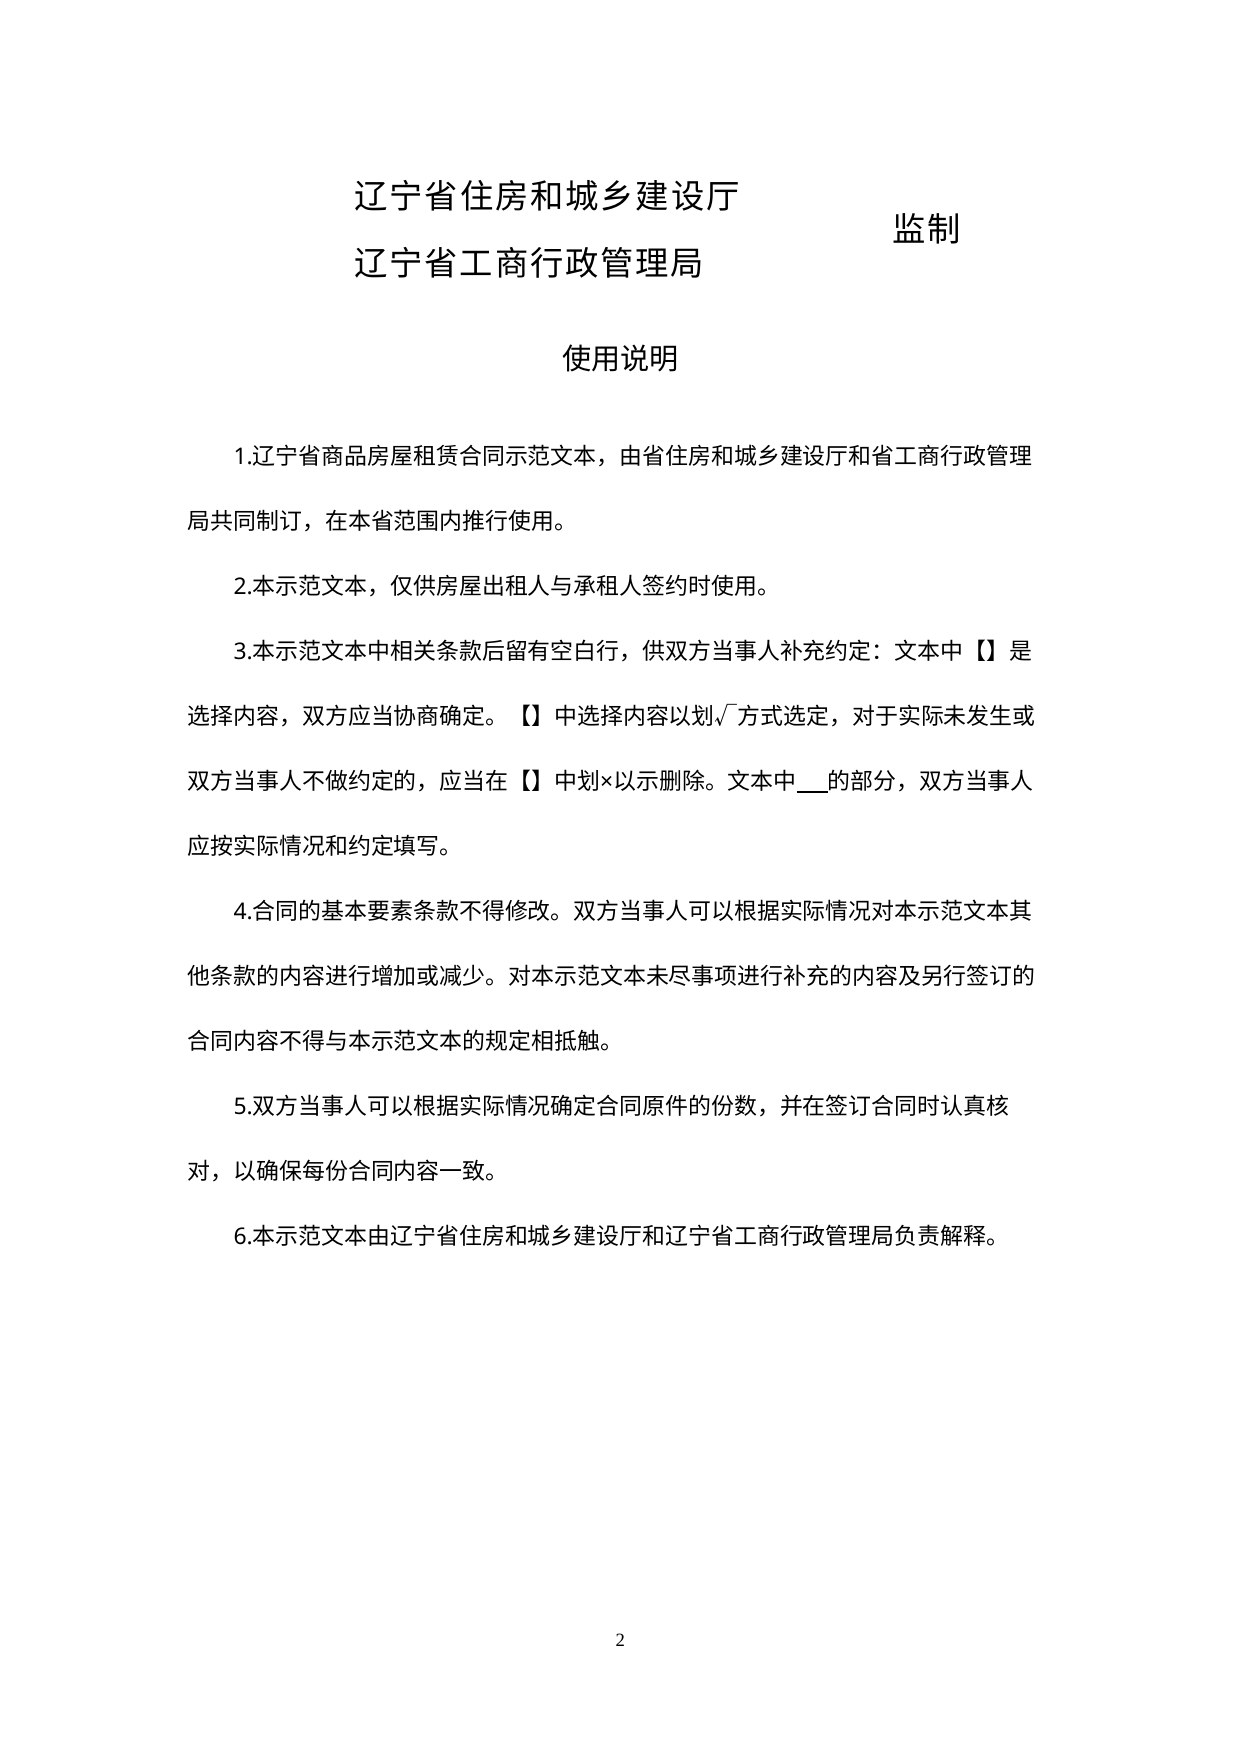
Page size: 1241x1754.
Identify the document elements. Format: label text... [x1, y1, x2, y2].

table_header 监制 [881, 162, 1064, 292]
list 5.双方当事人可以根据实际情况确定合同原件的份数，并在签订合同时认真核对，以确保每份合同内容一致。 [187, 1072, 1053, 1202]
list 2.本示范文本，仅供房屋出租人与承租人签约时使用。 [187, 552, 1053, 617]
table_header 辽宁省住房和城乡建设厅 [176, 162, 881, 227]
list 6.本示范文本由辽宁省住房和城乡建设厅和辽宁省工商行政管理局负责解释。 [187, 1202, 1053, 1267]
list 3.本示范文本中相关条款后留有空白行，供双方当事人补充约定：文本中【】是选择内容，双方应当协商确定。【】中选择内容以划√方式选定，对于实际未发生或双方当事人不做约定的，应当在【】中划×以示删除。文本中 的部分，双方当事人应按实际情况和约定填写。 [187, 617, 1053, 877]
list 1.辽宁省商品房屋租赁合同示范文本，由省住房和城乡建设厅和省工商行政管理局共同制订，在本省范围内推行使用。 [187, 422, 1053, 552]
table_cell 辽宁省工商行政管理局 [176, 227, 881, 292]
text 使用说明 [187, 324, 1053, 389]
list 4.合同的基本要素条款不得修改。双方当事人可以根据实际情况对本示范文本其他条款的内容进行增加或减少。对本示范文本未尽事项进行补充的内容及另行签订的合同内容不得与本示范文本的规定相抵触。 [187, 877, 1053, 1072]
